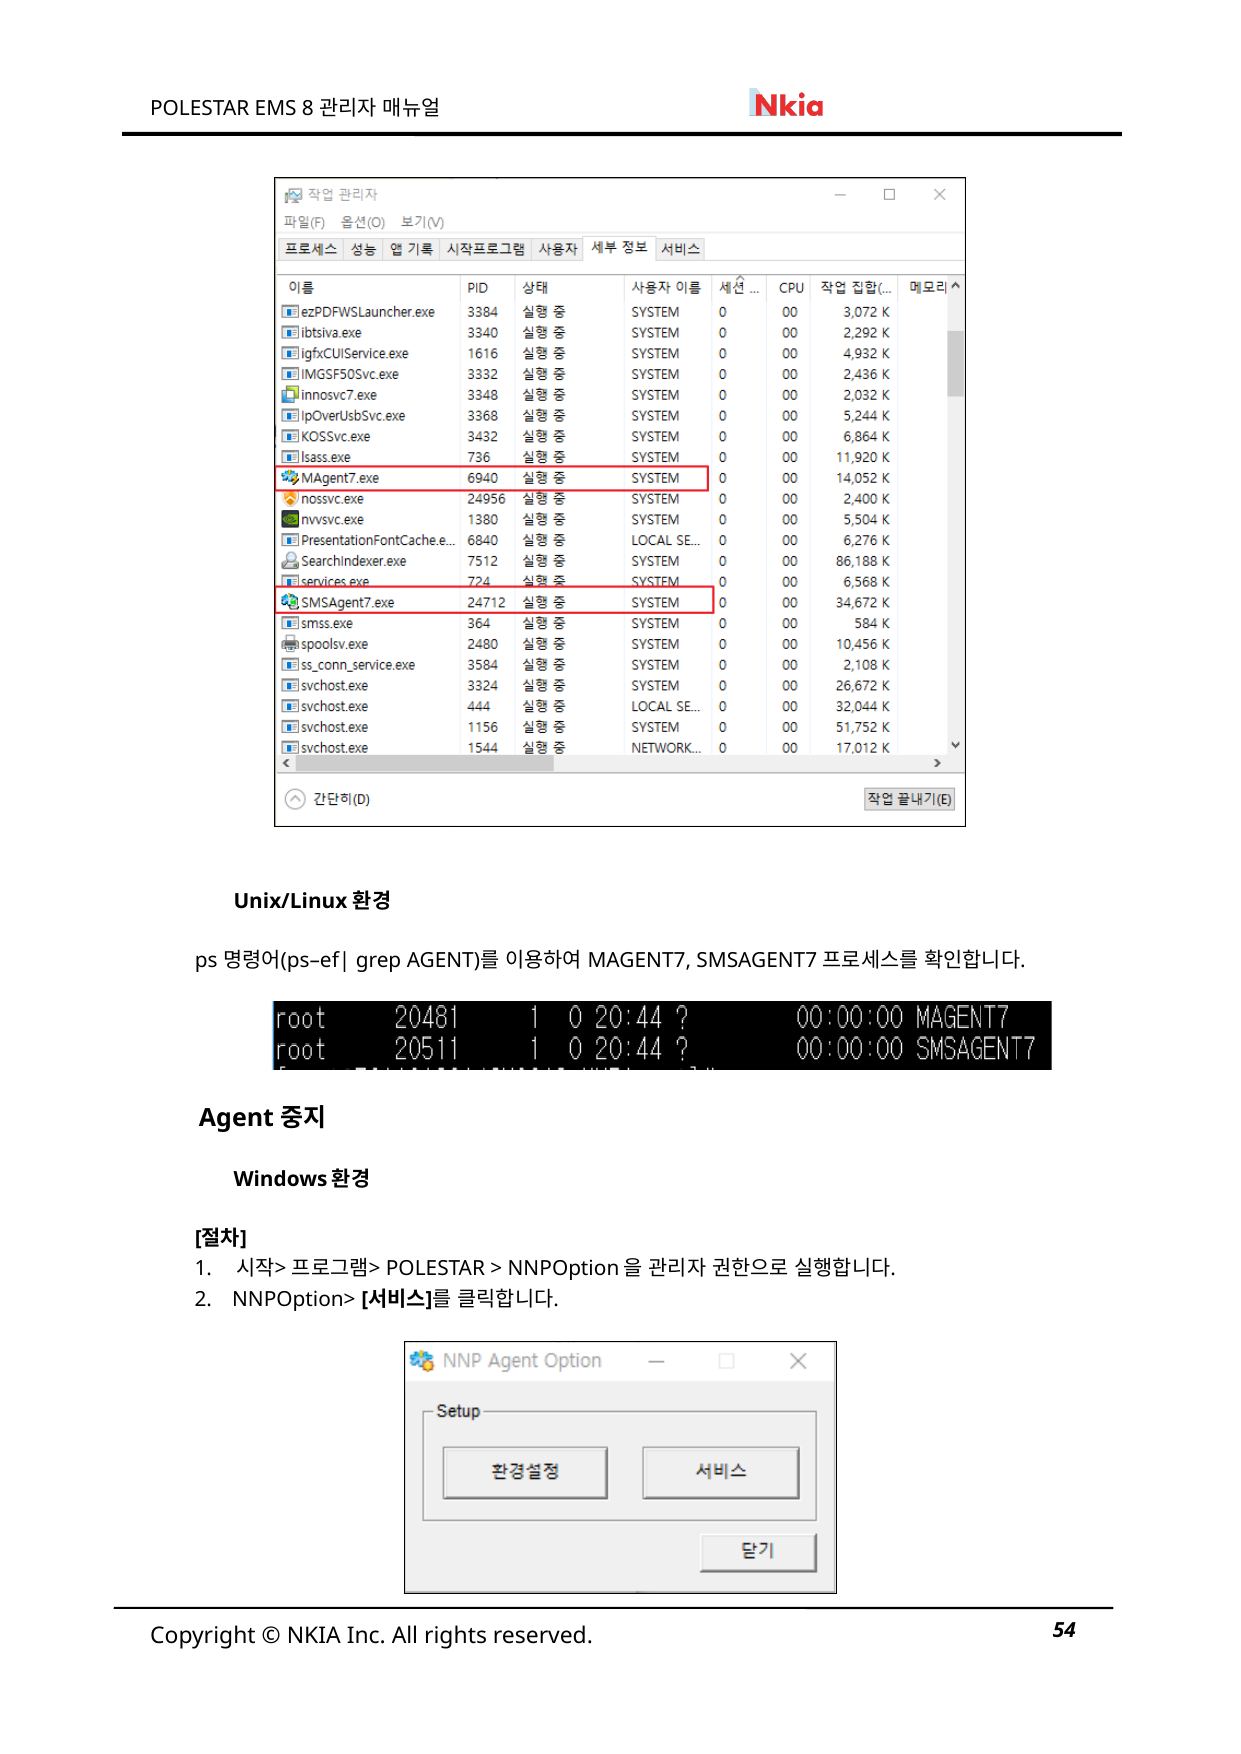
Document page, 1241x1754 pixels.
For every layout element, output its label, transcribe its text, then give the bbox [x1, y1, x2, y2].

text ps 명령어(ps–ef| grep AGENT)를 이용하여 MAGENT7, SMSAGENT7 프로세스를 확인합니다. [194, 943, 1090, 973]
list NNPOption> [서비스]를 클릭합니다. [194, 1282, 1090, 1312]
subtitle Windows환경 [233, 1163, 1090, 1193]
list 시작> 프로그램> POLESTAR > NNPOption을 관리자 권한으로 실행합니다. [194, 1252, 1090, 1282]
text [절차] [194, 1221, 1090, 1252]
picture [275, 178, 965, 826]
picture [749, 88, 823, 116]
picture [405, 1342, 836, 1593]
subtitle Agent 중지 [199, 1098, 1090, 1134]
subtitle Unix/Linux 환경 [233, 884, 1090, 914]
picture [271, 1001, 1052, 1070]
